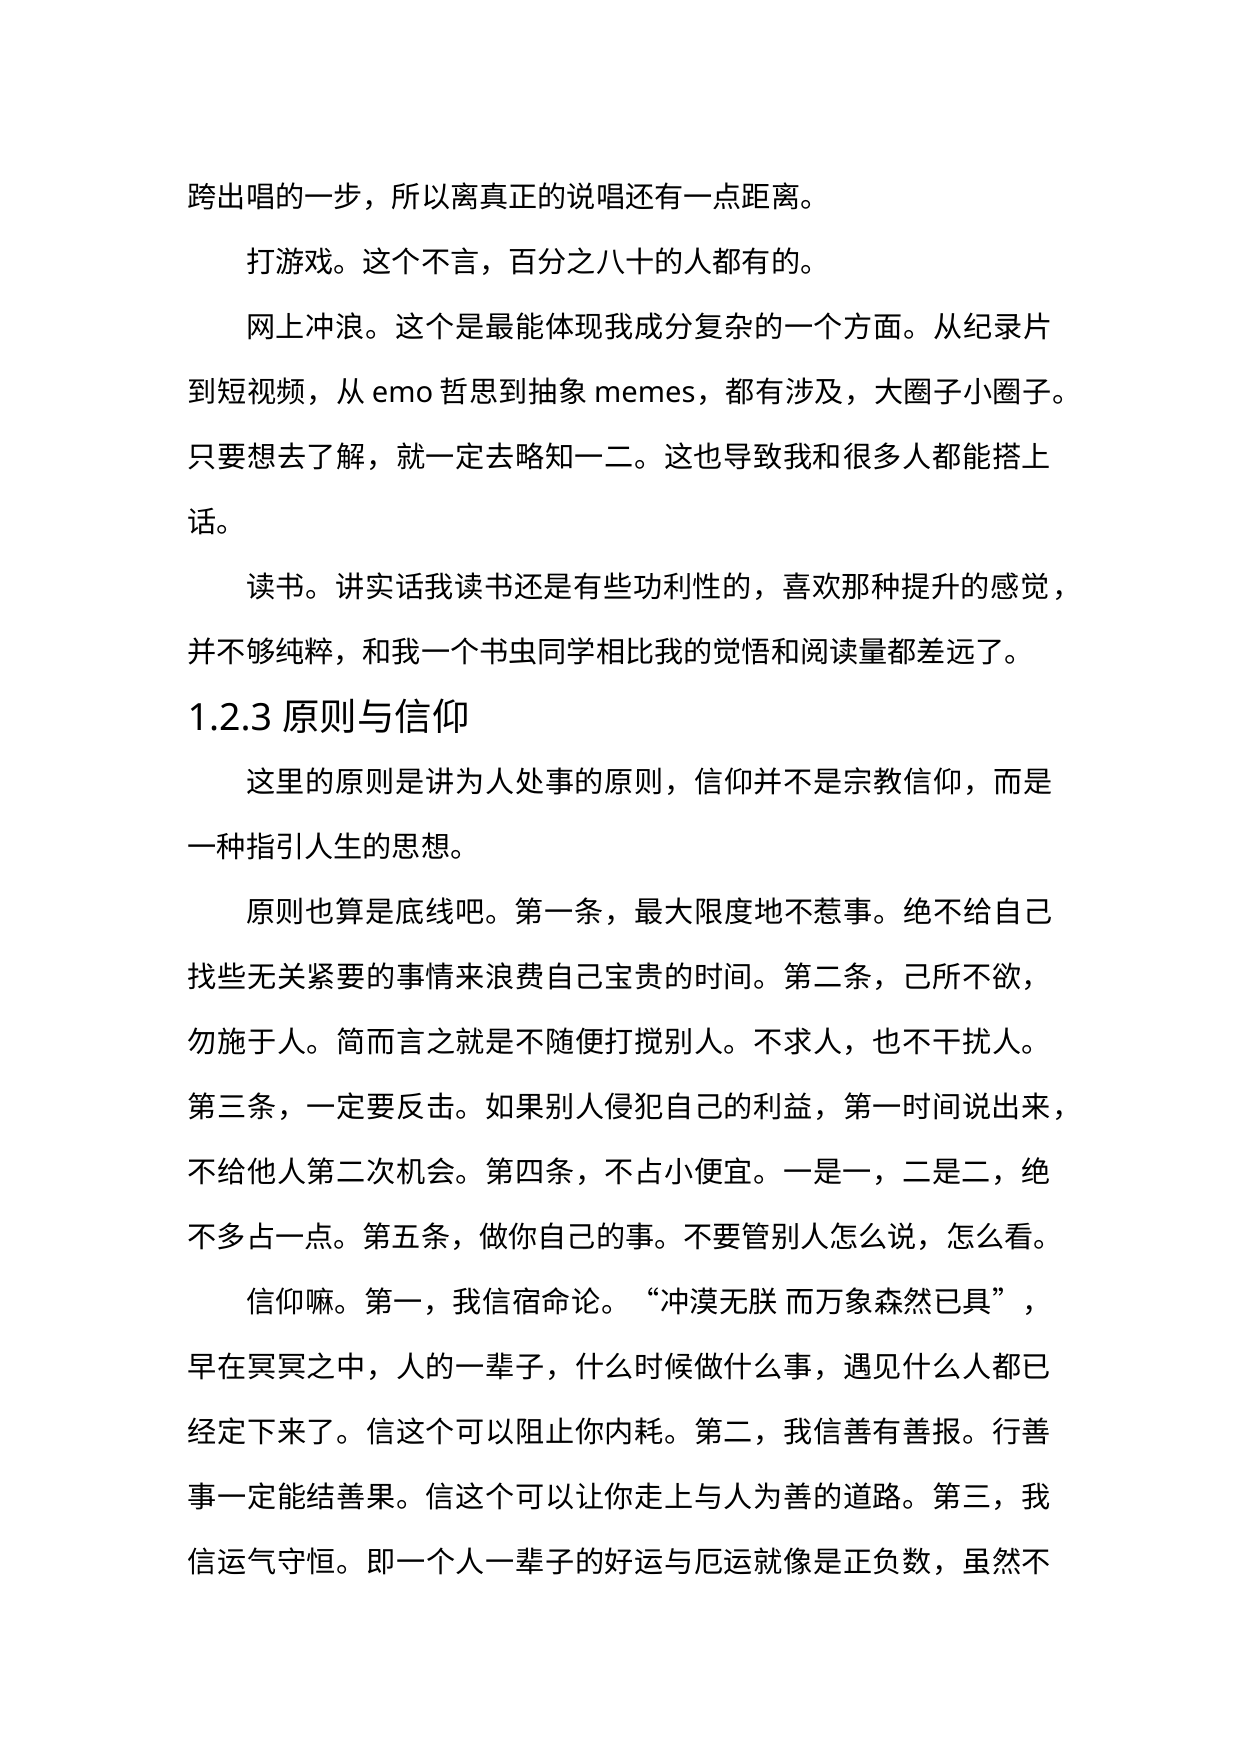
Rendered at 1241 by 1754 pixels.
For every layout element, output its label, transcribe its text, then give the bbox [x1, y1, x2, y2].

text 原则也算是底线吧。第一条，最大限度地不惹事。绝不给自己找些无关紧要的事情来浪费自己宝贵的时间。第二条，己所不欲，勿施于人。简而言之就是不随便打搅别人。不求人，也不干扰人。第三条，一定要反击。如果别人侵犯自己的利益，第一时间说出来，不给他人第二次机会。第四条，不占小便宜。一是一，二是二，绝不多占一点。第五条，做你自己的事。不要管别人怎么说，怎么看。 [187, 877, 1053, 1267]
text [187, 162, 1053, 227]
text 这里的原则是讲为人处事的原则，信仰并不是宗教信仰，而是一种指引人生的思想。 [187, 747, 1053, 877]
text 1.2.3 原则与信仰 [187, 682, 1053, 747]
text 网上冲浪。这个是最能体现我成分复杂的一个方面。从纪录片到短视频，从emo哲思到抽象memes，都有涉及，大圈子小圈子。只要想去了解，就一定去略知一二。这也导致我和很多人都能搭上话。 [187, 292, 1053, 552]
text 读书。讲实话我读书还是有些功利性的，喜欢那种提升的感觉，并不够纯粹，和我一个书虫同学相比我的觉悟和阅读量都差远了。 [187, 552, 1053, 682]
text 打游戏。这个不言，百分之八十的人都有的。 [187, 227, 1053, 292]
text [187, 1267, 1053, 1592]
